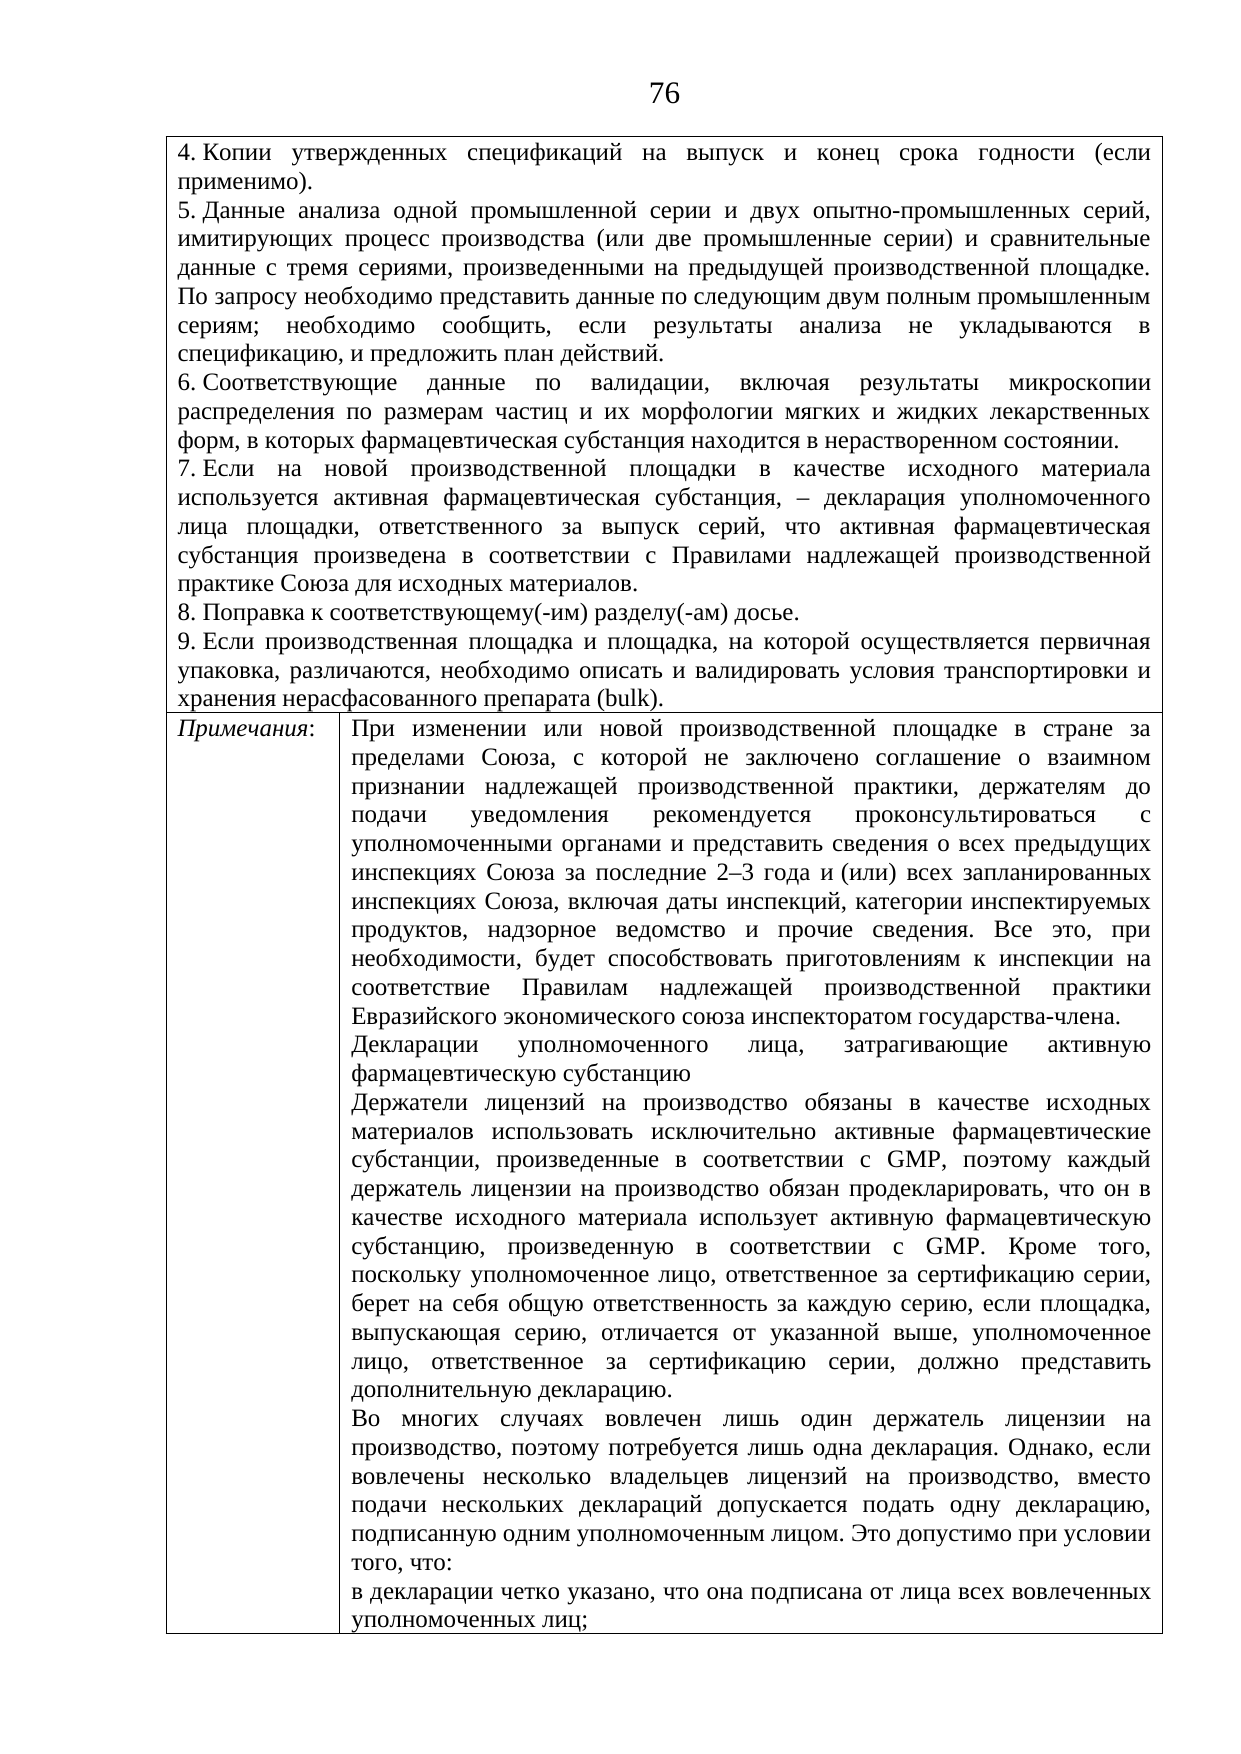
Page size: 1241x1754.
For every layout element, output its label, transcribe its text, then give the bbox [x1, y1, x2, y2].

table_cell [340, 713, 1162, 1633]
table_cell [167, 137, 1162, 712]
table_cell Примечания: [167, 713, 339, 1633]
